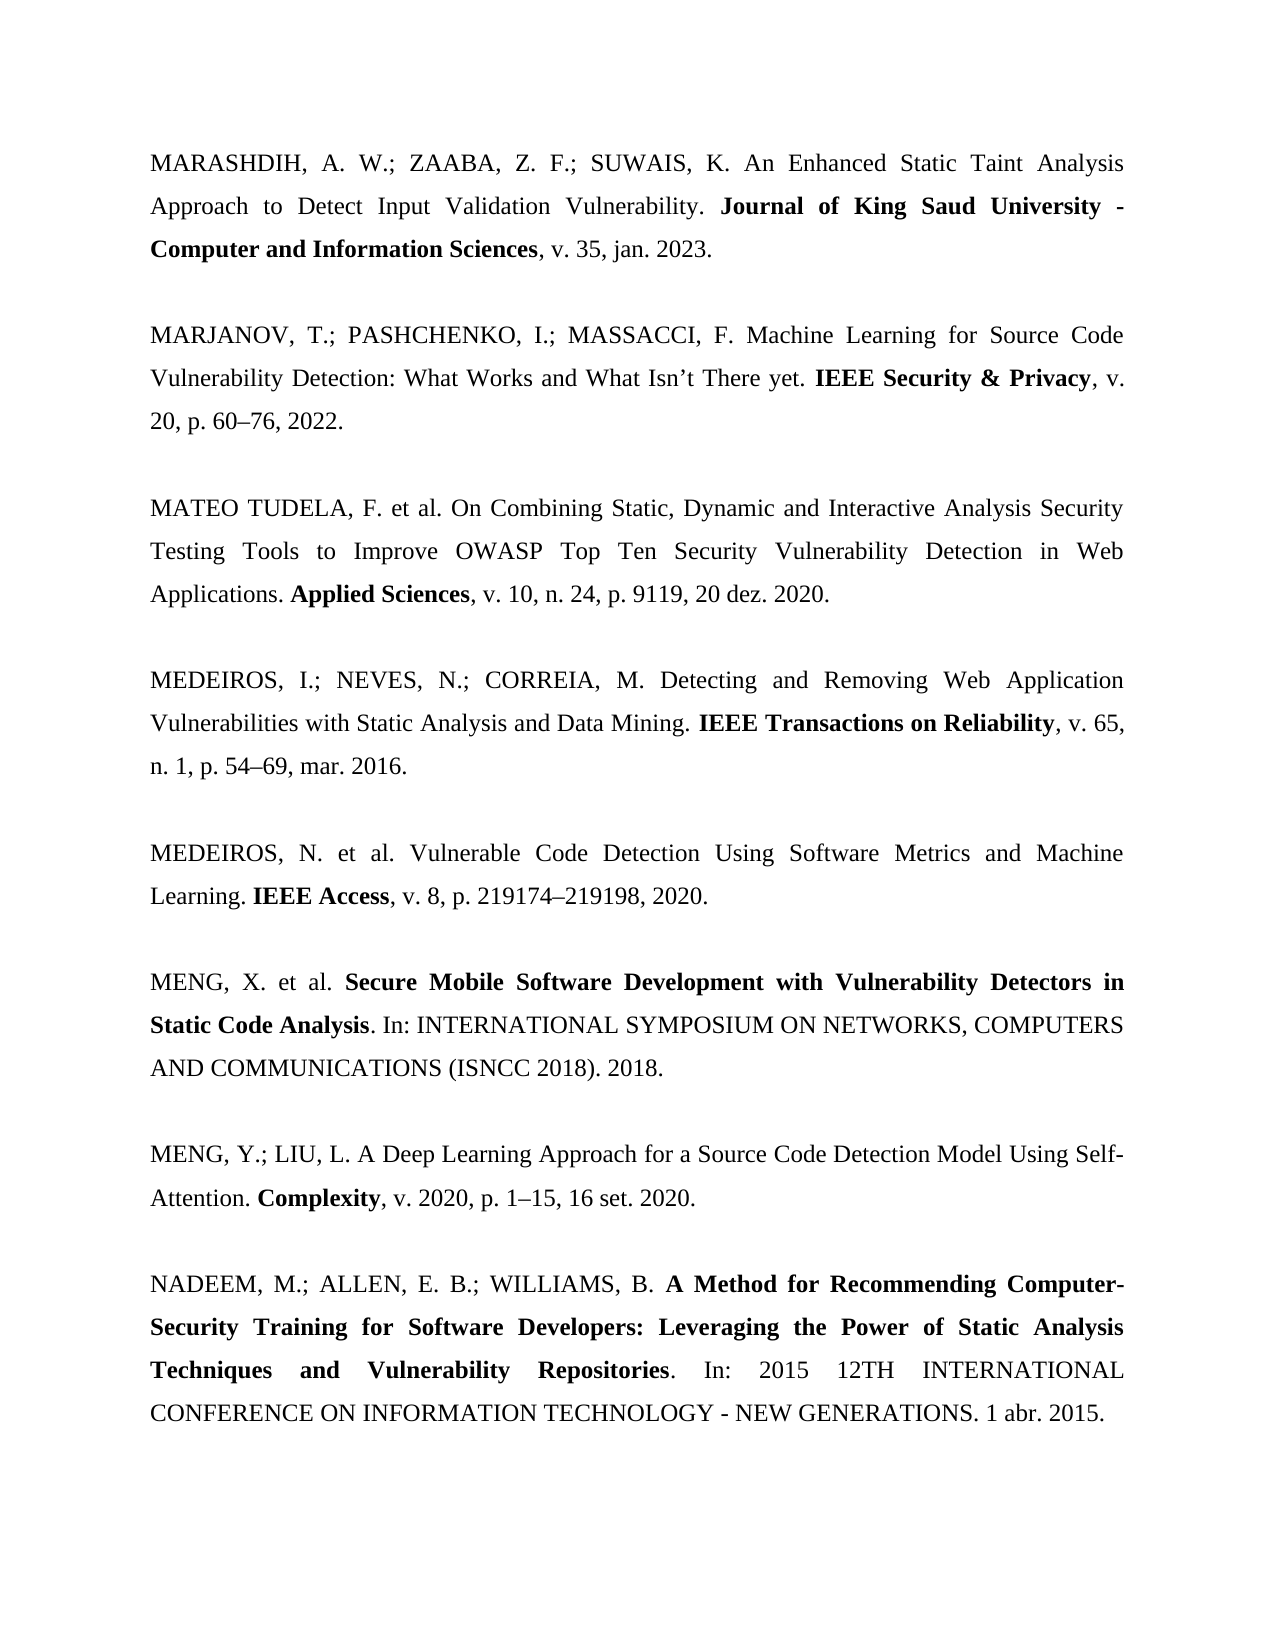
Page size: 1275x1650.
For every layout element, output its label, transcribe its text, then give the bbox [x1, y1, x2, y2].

text MATEO TUDELA, F. et al. On Combining Static, Dynamic and Interactive Analysis Security Testing Tools to Improve OWASP Top Ten Security Vulnerability Detection in Web Applications. Applied Sciences, v. 10, n. 24, p. 9119, 20 dez. 2020. [150, 493, 1125, 608]
text MEDEIROS, I.; NEVES, N.; CORREIA, M. Detecting and Removing Web Application Vulnerabilities with Static Analysis and Data Mining. IEEE Transactions on Reliability, v. 65, n. 1, p. 54–69, mar. 2016. [150, 665, 1125, 780]
text MEDEIROS, N. et al. Vulnerable Code Detection Using Software Metrics and Machine Learning. IEEE Access, v. 8, p. 219174–219198, 2020. [150, 838, 1125, 909]
text MENG, X. et al. Secure Mobile Software Development with Vulnerability Detectors in Static Code Analysis. In: INTERNATIONAL SYMPOSIUM ON NETWORKS, COMPUTERS AND COMMUNICATIONS (ISNCC 2018). 2018. [150, 967, 1125, 1082]
text MENG, Y.; LIU, L. A Deep Learning Approach for a Source Code Detection Model Using Self-Attention. Complexity, v. 2020, p. 1–15, 16 set. 2020. [150, 1139, 1125, 1211]
text NADEEM, M.; ALLEN, E. B.; WILLIAMS, B. A Method for Recommending Computer-Security Training for Software Developers: Leveraging the Power of Static Analysis Techniques and Vulnerability Repositories. In: 2015 12TH INTERNATIONAL CONFERENCE ON INFORMATION TECHNOLOGY - NEW GENERATIONS. 1 abr. 2015. [150, 1269, 1125, 1427]
text MARJANOV, T.; PASHCHENKO, I.; MASSACCI, F. Machine Learning for Source Code Vulnerability Detection: What Works and What Isn’t There yet. IEEE Security & Privacy, v. 20, p. 60–76, 2022. [150, 320, 1125, 435]
text MARASHDIH, A. W.; ZAABA, Z. F.; SUWAIS, K. An Enhanced Static Taint Analysis Approach to Detect Input Validation Vulnerability. Journal of King Saud University - Computer and Information Sciences, v. 35, jan. 2023. [150, 148, 1125, 263]
